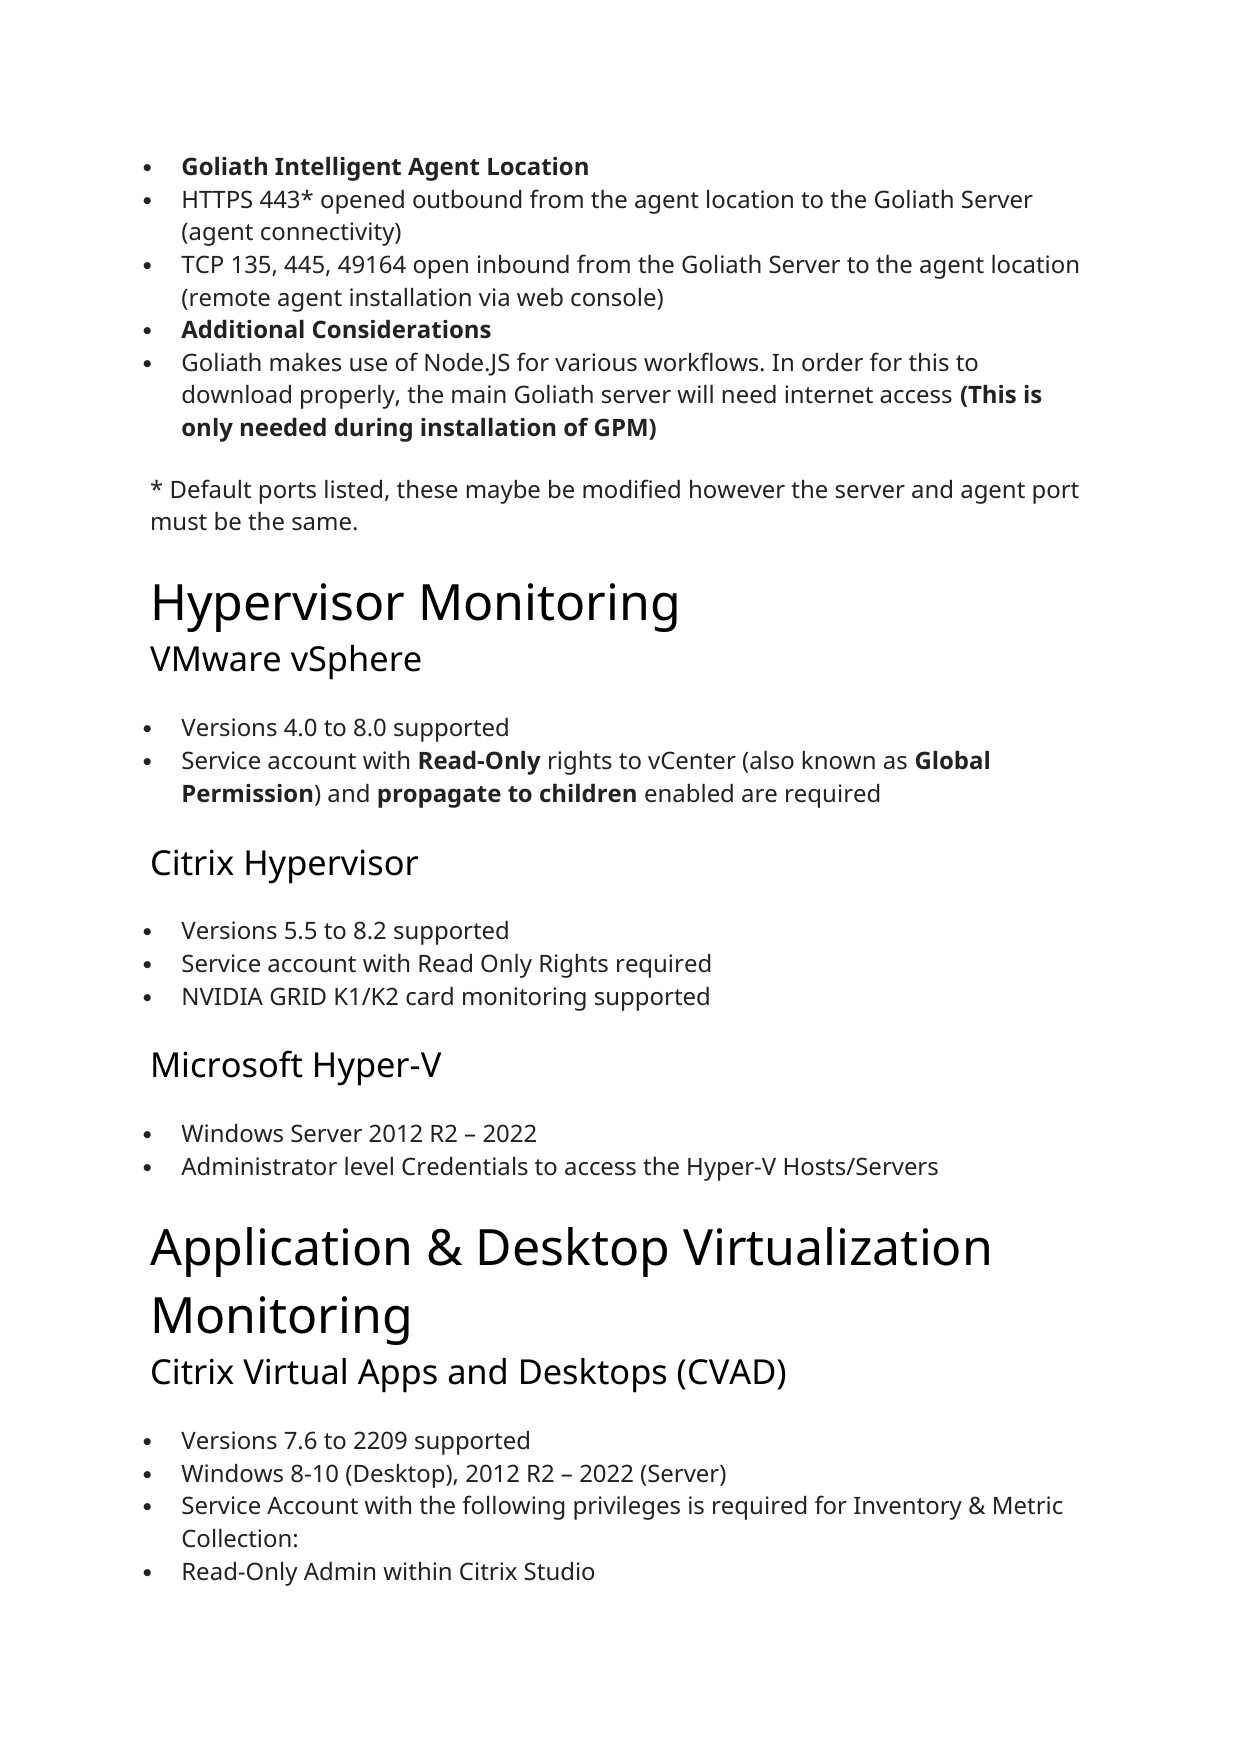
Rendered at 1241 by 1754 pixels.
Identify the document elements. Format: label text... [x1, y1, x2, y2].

list Windows Server 2012 R2 – 2022 [144, 1117, 1090, 1150]
list HTTPS 443* opened outbound from the agent location to the Goliath Server (agent connectivity) [144, 183, 1090, 248]
text Application & Desktop Virtualization Monitoring [150, 1212, 1090, 1348]
list Service account with Read-Only rights to vCenter (also known as Global Permission) and propagate to children enabled are required [144, 744, 1090, 809]
text VMware vSphere [150, 635, 1090, 682]
list Service account with Read Only Rights required [144, 947, 1090, 979]
text Hypervisor Monitoring [150, 567, 1090, 635]
list NVIDIA GRID K1/K2 card monitoring supported [144, 979, 1090, 1012]
list Additional Considerations [144, 313, 1090, 346]
text Microsoft Hyper-V [150, 1041, 1090, 1088]
list Versions 7.6 to 2209 supported [144, 1424, 1090, 1456]
list Service Account with the following privileges is required for Inventory & Metric Collection: [144, 1489, 1090, 1554]
list Windows 8-10 (Desktop), 2012 R2 – 2022 (Server) [144, 1456, 1090, 1489]
list Versions 4.0 to 8.0 supported [144, 711, 1090, 744]
list Administrator level Credentials to access the Hyper-V Hosts/Servers [144, 1150, 1090, 1182]
list Goliath Intelligent Agent Location [144, 150, 1090, 183]
list Goliath makes use of Node.JS for various workflows. In order for this to download properly, the main Goliath server will need internet access (This is only needed during installation of GPM) [144, 346, 1090, 443]
text * Default ports listed, these maybe be modified however the server and agent port must be the same. [150, 473, 1090, 538]
list Read-Only Admin within Citrix Studio [144, 1554, 1090, 1587]
text Citrix Virtual Apps and Desktops (CVAD) [150, 1348, 1090, 1395]
list TCP 135, 445, 49164 open inbound from the Goliath Server to the agent location (remote agent installation via web console) [144, 248, 1090, 313]
list Versions 5.5 to 8.2 supported [144, 914, 1090, 947]
text Citrix Hypervisor [150, 838, 1090, 885]
